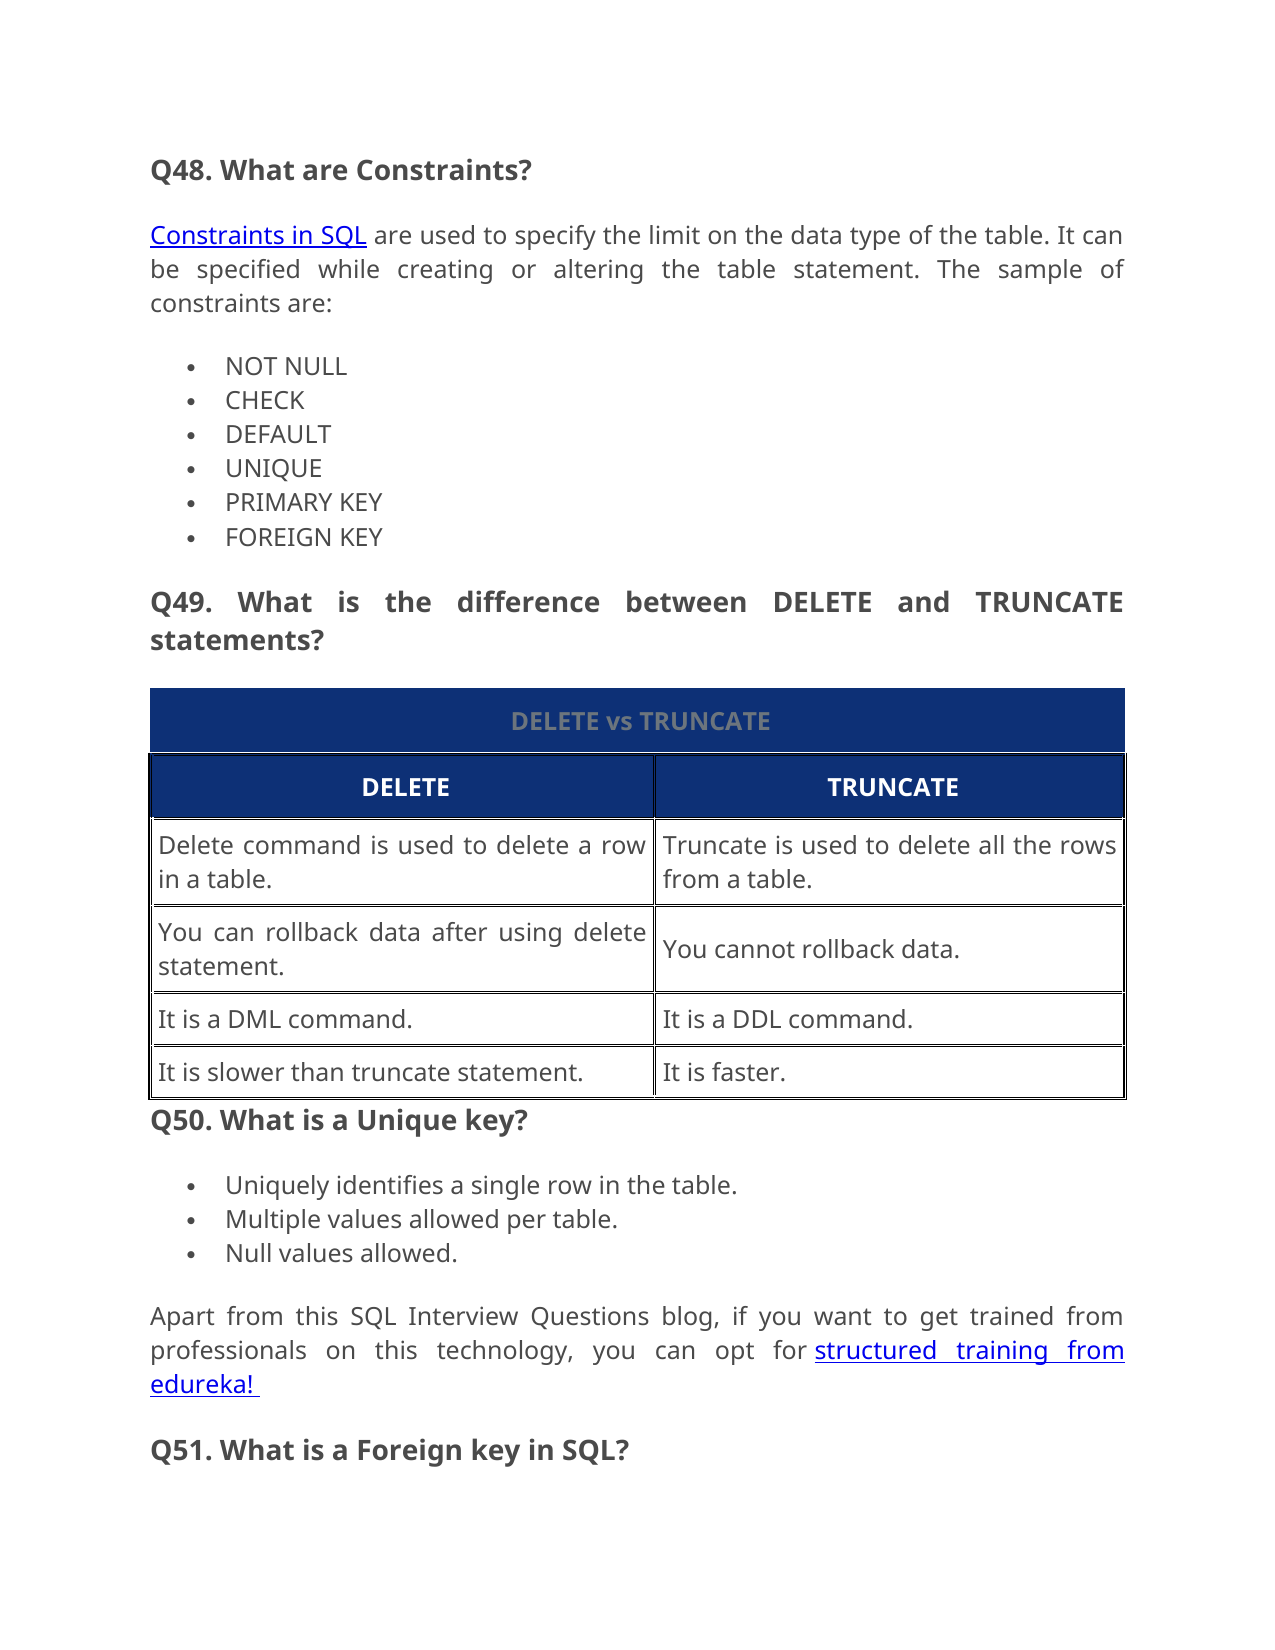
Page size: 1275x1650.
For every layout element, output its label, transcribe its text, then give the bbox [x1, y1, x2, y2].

text Q49. What is the difference between DELETE and TRUNCATE statements? [150, 582, 1125, 659]
table_cell You can rollback data after using delete statement. [150, 904, 655, 991]
table_cell It is a DDL command. [655, 991, 1125, 1044]
table_cell TRUNCATE [656, 753, 1125, 817]
list UNIQUE [187, 451, 1125, 485]
table_header DELETE vs TRUNCATE [150, 688, 1125, 752]
list PRIMARY KEY [187, 485, 1125, 519]
table_cell It is a DML command. [150, 991, 655, 1044]
list FOREIGN KEY [187, 519, 1125, 553]
list Null values allowed. [187, 1235, 1125, 1269]
table_cell You cannot rollback data. [655, 904, 1125, 991]
text Q50. What is a Unique key? [150, 1100, 1125, 1138]
table_cell DELETE [152, 754, 653, 817]
list NOT NULL [187, 349, 1125, 383]
list Uniquely identifies a single row in the table. [187, 1167, 1125, 1201]
list Multiple values allowed per table. [187, 1201, 1125, 1235]
table_cell Truncate is used to delete all the rows from a table. [655, 817, 1125, 904]
text Q51. What is a Foreign key in SQL? [150, 1430, 1125, 1468]
table_cell It is faster. [655, 1044, 1125, 1097]
list DEFAULT [187, 417, 1125, 451]
table_cell Delete command is used to delete a row in a table. [150, 817, 655, 904]
text Apart from this SQL Interview Questions blog, if you want to get trained from professionals on this technology, you can opt for structured training from edureka! [150, 1299, 1125, 1401]
table_cell It is slower than truncate statement. [150, 1044, 655, 1097]
list CHECK [187, 383, 1125, 417]
text Constraints in SQL are used to specify the limit on the data type of the table. It can be specified while creating or altering the table statement. The sample of constraints are: [150, 217, 1125, 320]
text Q48. What are Constraints? [150, 150, 1125, 188]
